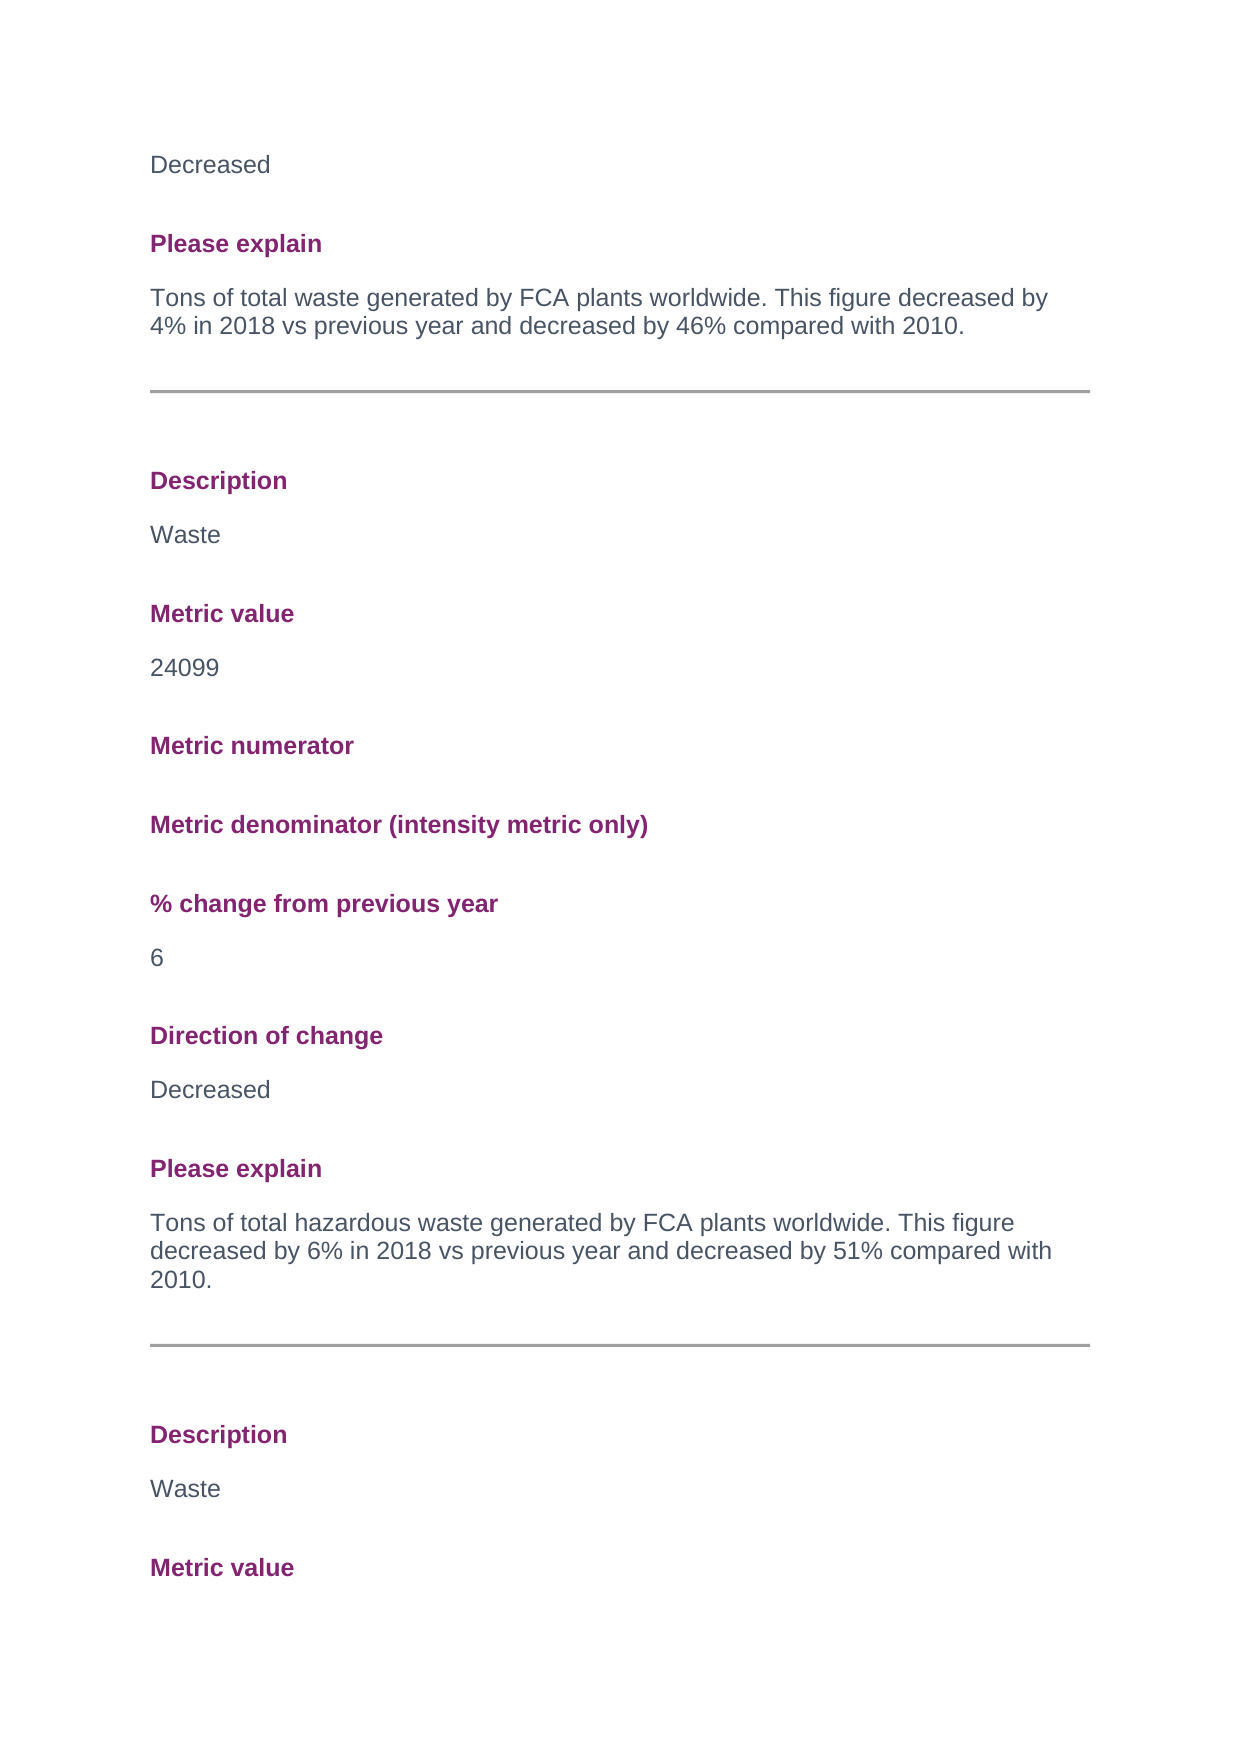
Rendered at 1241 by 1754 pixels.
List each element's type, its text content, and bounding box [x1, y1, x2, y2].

text Waste [150, 1474, 1090, 1503]
text Waste [150, 520, 1090, 549]
text Decreased [150, 1075, 1090, 1104]
subtitle Description [150, 466, 1090, 495]
text Tons of total waste generated by FCA plants worldwide. This figure decreased by 4% in 2018 vs previous year and decreased by 46% compared with 2010. [150, 282, 1090, 340]
subtitle Please explain [150, 229, 1090, 257]
subtitle Metric denominator (intensity metric only) [150, 810, 1090, 839]
text Decreased [150, 150, 1090, 179]
subtitle Metric value [150, 599, 1090, 628]
subtitle Direction of change [150, 1021, 1090, 1050]
text Tons of total hazardous waste generated by FCA plants worldwide. This figure decreased by 6% in 2018 vs previous year and decreased by 51% compared with 2010. [150, 1208, 1090, 1294]
subtitle Please explain [150, 1154, 1090, 1183]
text 6 [150, 943, 1090, 971]
subtitle Description [150, 1420, 1090, 1449]
subtitle Metric value [150, 1553, 1090, 1581]
subtitle % change from previous year [150, 889, 1090, 918]
text 24099 [150, 653, 1090, 681]
subtitle Metric numerator [150, 731, 1090, 760]
